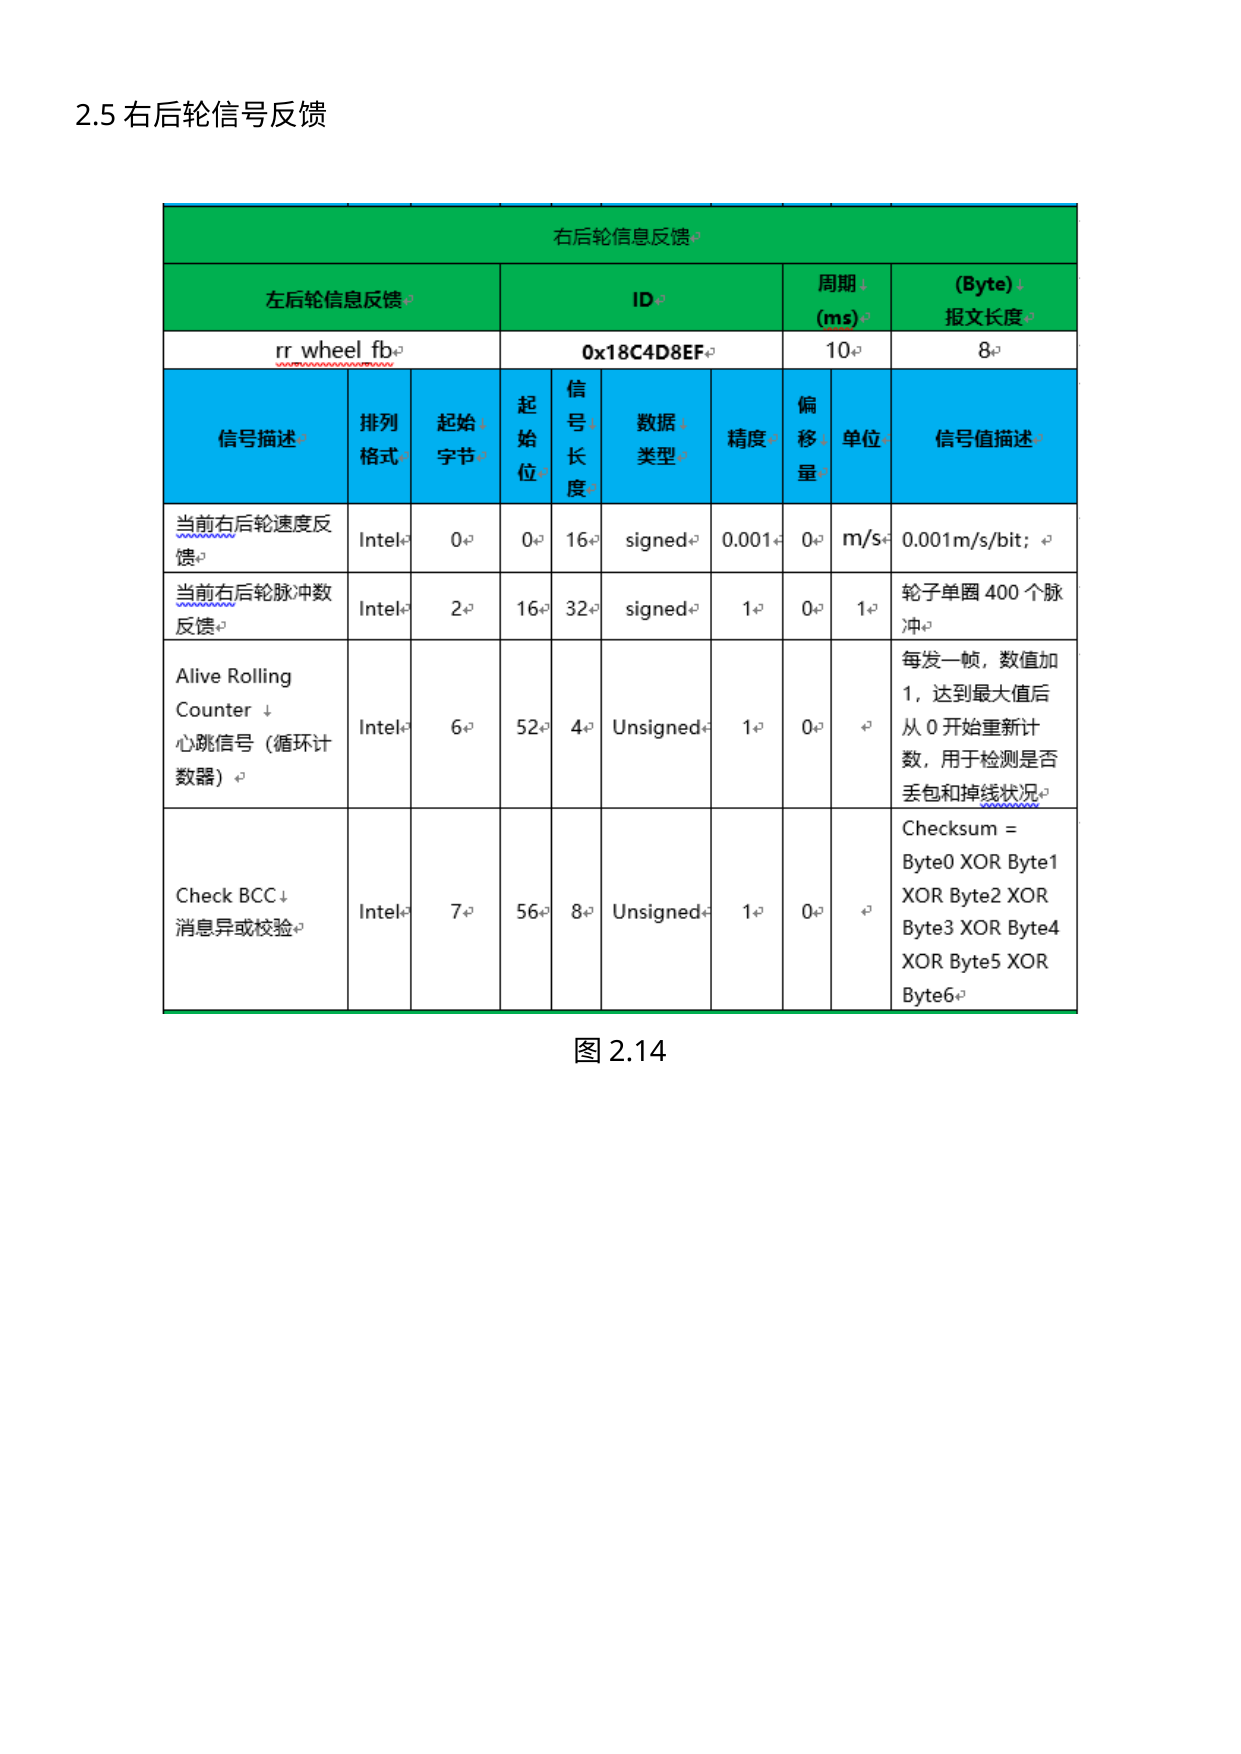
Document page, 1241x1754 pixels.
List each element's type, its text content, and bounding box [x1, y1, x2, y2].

text 图2.14 [75, 1016, 1165, 1081]
subtitle 2.5 右后轮信号反馈 [75, 81, 1165, 146]
picture [160, 203, 1080, 1014]
